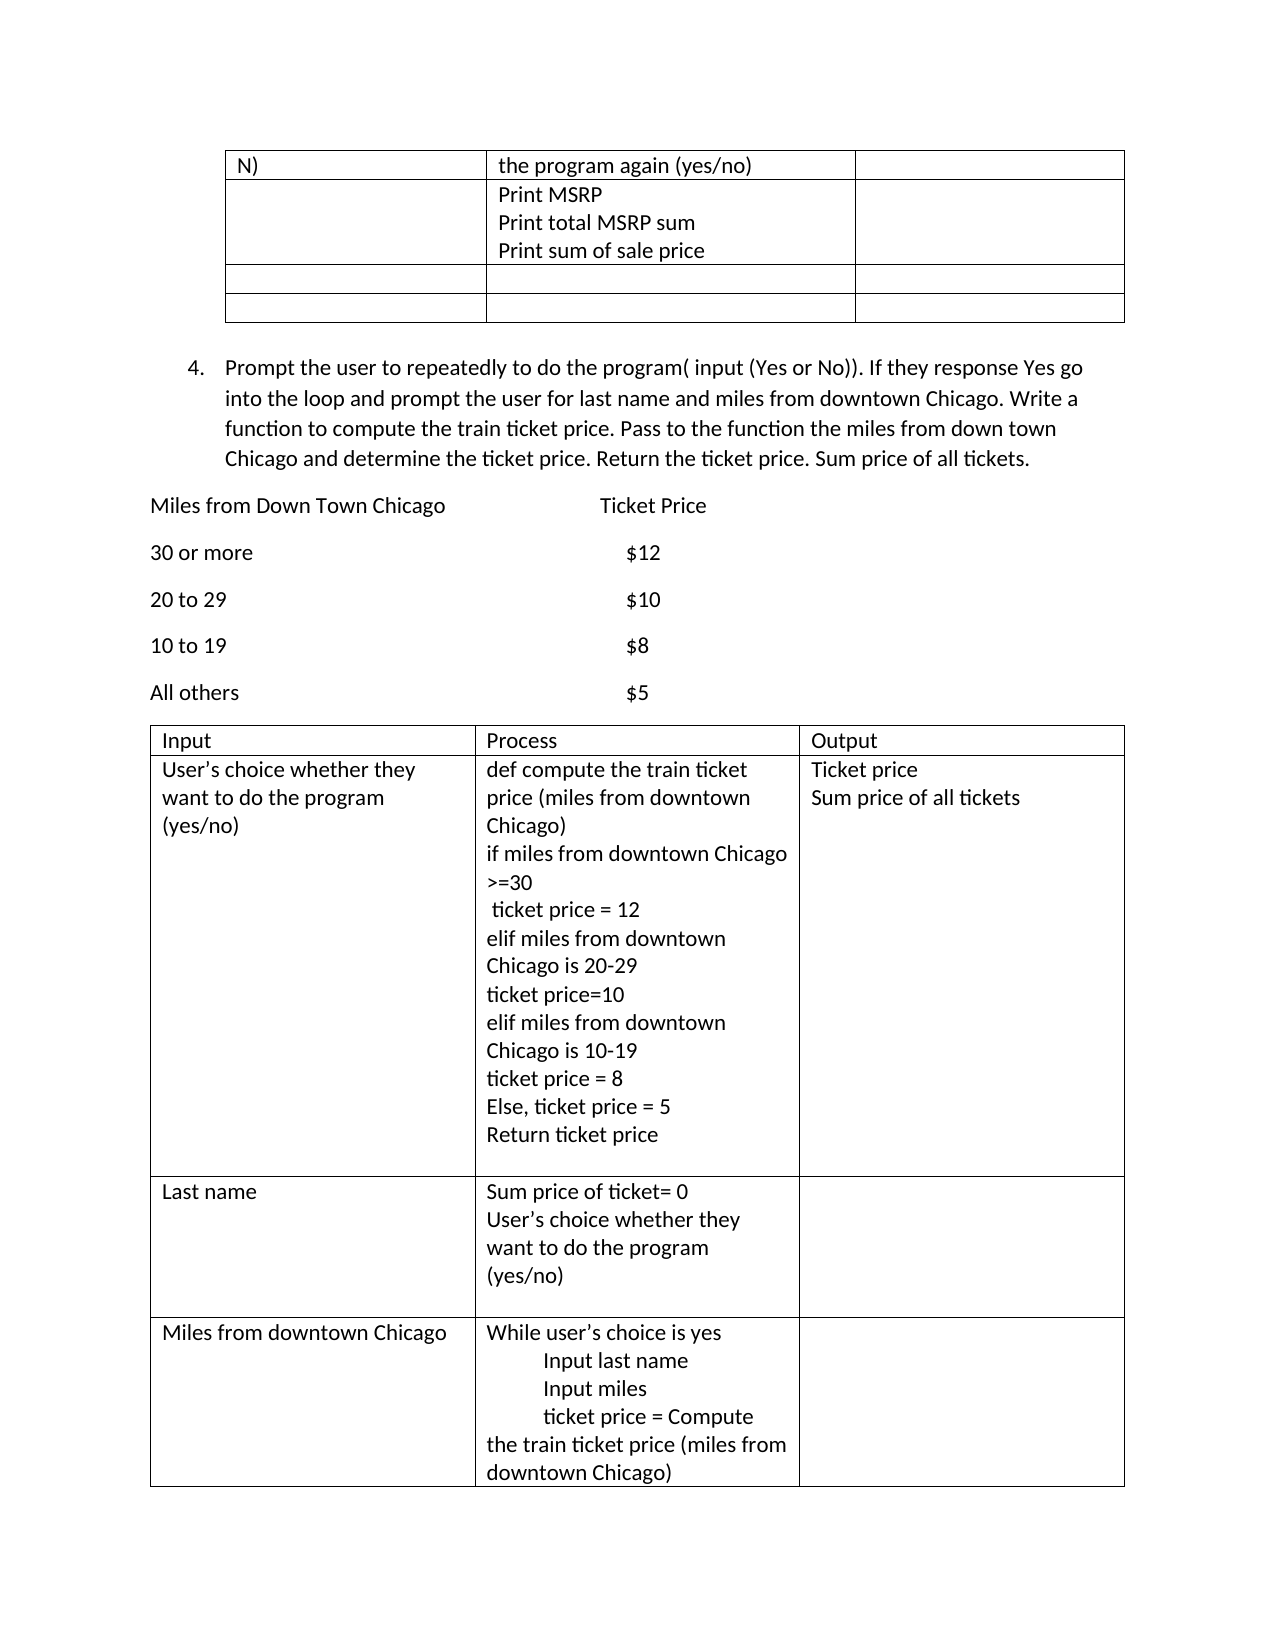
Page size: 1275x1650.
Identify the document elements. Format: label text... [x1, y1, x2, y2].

text Miles from Down Town Chicago Ticket Price [150, 491, 1125, 519]
table_cell [487, 265, 855, 293]
table_cell [226, 180, 486, 264]
text 20 to 29 $10 [150, 585, 1125, 613]
table_cell Print MSRP Print total MSRP sum Print sum of sale price [487, 180, 855, 264]
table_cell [476, 1318, 799, 1486]
table_cell [226, 265, 486, 293]
table_cell [856, 180, 1124, 264]
table_cell [487, 294, 855, 322]
table_cell Sum price of ticket= 0 User’s choice whether they want to do the program (yes/no) [476, 1177, 799, 1317]
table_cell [226, 151, 486, 179]
list Prompt the user to repeatedly to do the program( input (Yes or No)). If they response Yes go into the loop and prompt the user for last name and miles from downtown Chicago. Write a function to compute the train ticket price. Pass to the function the miles from down town Chicago and determine the ticket price. Return the ticket price. Sum price of all tickets. [187, 353, 1125, 472]
table_header Process [476, 726, 799, 754]
table_cell def compute the train ticket price (miles from downtown Chicago) if miles from downtown Chicago >=30 ticket price = 12 elif miles from downtown Chicago is 20-29 ticket price=10 elif miles from downtown Chicago is 10-19 ticket price = 8 Else, ticket price = 5 Return ticket price [476, 756, 799, 1176]
table_header Output [800, 726, 1124, 754]
table_cell [856, 294, 1124, 322]
table_cell User’s choice whether they want to do the program (yes/no) [151, 756, 475, 1176]
text 10 to 19 $8 [150, 632, 1125, 660]
table_cell [226, 294, 486, 322]
table_cell [856, 151, 1124, 179]
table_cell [487, 151, 855, 179]
text All others $5 [150, 678, 1125, 707]
table_header Input [151, 726, 475, 754]
table_cell [800, 1177, 1124, 1317]
table_cell [800, 1318, 1124, 1486]
table_cell Ticket price Sum price of all tickets [800, 756, 1124, 1176]
table_cell [856, 265, 1124, 293]
text 30 or more $12 [150, 538, 1125, 566]
table_cell Last name [151, 1177, 475, 1317]
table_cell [151, 1318, 475, 1486]
